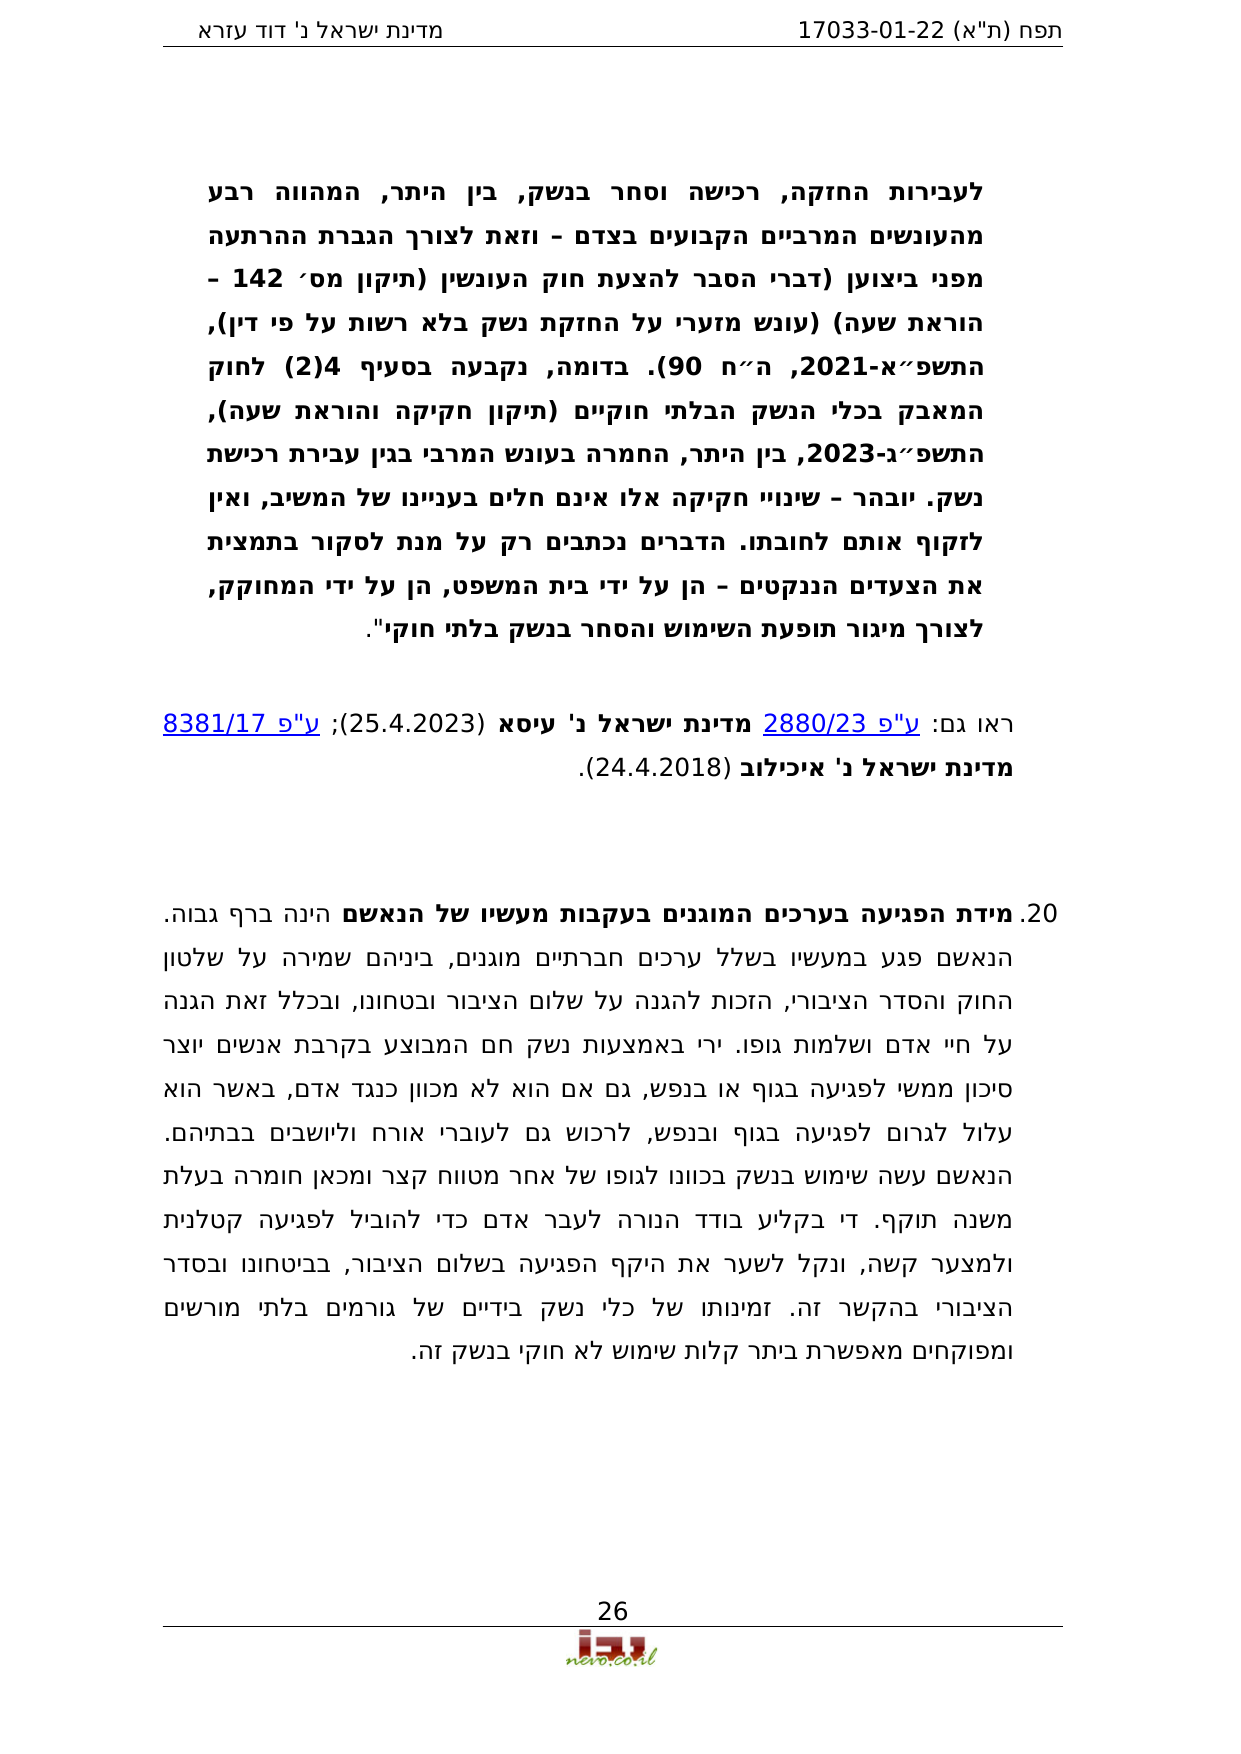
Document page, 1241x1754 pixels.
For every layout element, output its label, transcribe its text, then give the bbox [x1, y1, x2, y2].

picture [566, 1629, 659, 1667]
text ראו גם: ע"פ 2880/23 מדינת ישראל נ' עיסא (25.4.2023); ע"פ 8381/17 מדינת ישראל נ' איכילוב (24.4.2018). [162, 709, 1058, 782]
text 20. מידת הפגיעה בערכים המוגנים בעקבות מעשיו של הנאשם הינה ברף גבוה. הנאשם פגע במעשיו בשלל ערכים חברתיים מוגנים, ביניהם שמירה על שלטון החוק והסדר הציבורי, הזכות להגנה על שלום הציבור ובטחונו, ובכלל זאת הגנה על חיי אדם ושלמות גופו. ירי באמצעות נשק חם המבוצע בקרבת אנשים יוצר סיכון ממשי לפגיעה בגוף או בנפש, גם אם הוא לא מכוון כנגד אדם, באשר הוא עלול לגרום לפגיעה בגוף ובנפש, לרכוש גם לעוברי אורח וליושבים בבתיהם. הנאשם עשה שימוש בנשק בכוונו לגופו של אחר מטווח קצר ומכאן חומרה בעלת משנה תוקף. די בקליע בודד הנורה לעבר אדם כדי להוביל לפגיעה קטלנית ולמצער קשה, ונקל לשער את היקף הפגיעה בשלום הציבור, בביטחונו ובסדר הציבורי בהקשר זה. זמינותו של כלי נשק בידיים של גורמים בלתי מורשים ומפוקחים מאפשרת ביתר קלות שימוש לא חוקי בנשק זה. [162, 899, 1058, 1366]
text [207, 177, 985, 644]
